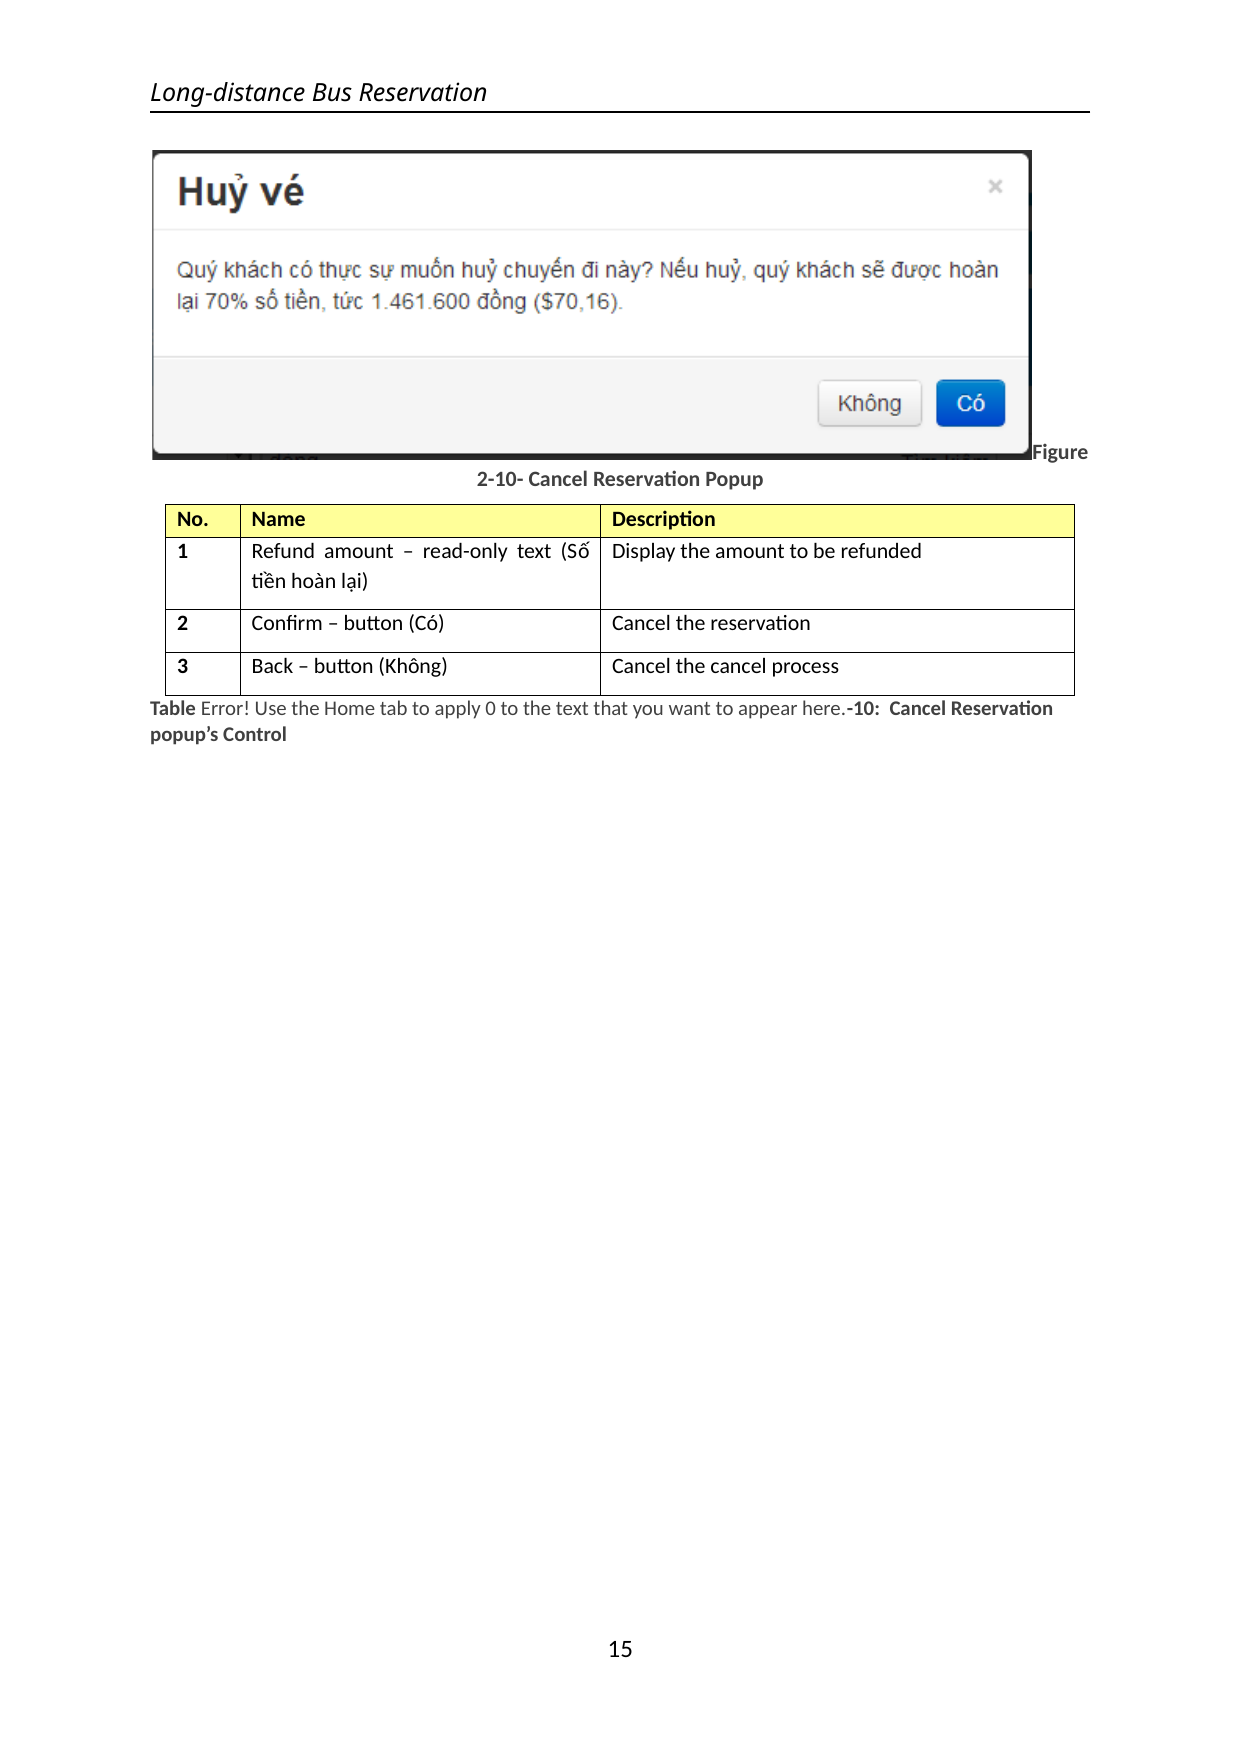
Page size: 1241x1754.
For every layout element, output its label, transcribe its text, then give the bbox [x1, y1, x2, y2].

table_cell 3 [166, 653, 240, 694]
table_header No. [166, 505, 240, 537]
table_cell 2 [166, 610, 240, 652]
table_cell Refund amount – read-only text (Số tiền hoàn lại) [241, 538, 600, 608]
table_header Name [241, 505, 600, 537]
picture [152, 150, 1032, 460]
table_cell Cancel the cancel process [601, 653, 1074, 694]
table_header Description [601, 505, 1074, 537]
table_cell Back – button (Không) [241, 653, 600, 694]
table_cell Confirm – button (Có) [241, 610, 600, 652]
table_cell Cancel the reservation [601, 610, 1074, 652]
table_cell 1 [166, 538, 240, 608]
table_cell Display the amount to be refunded [601, 538, 1074, 608]
